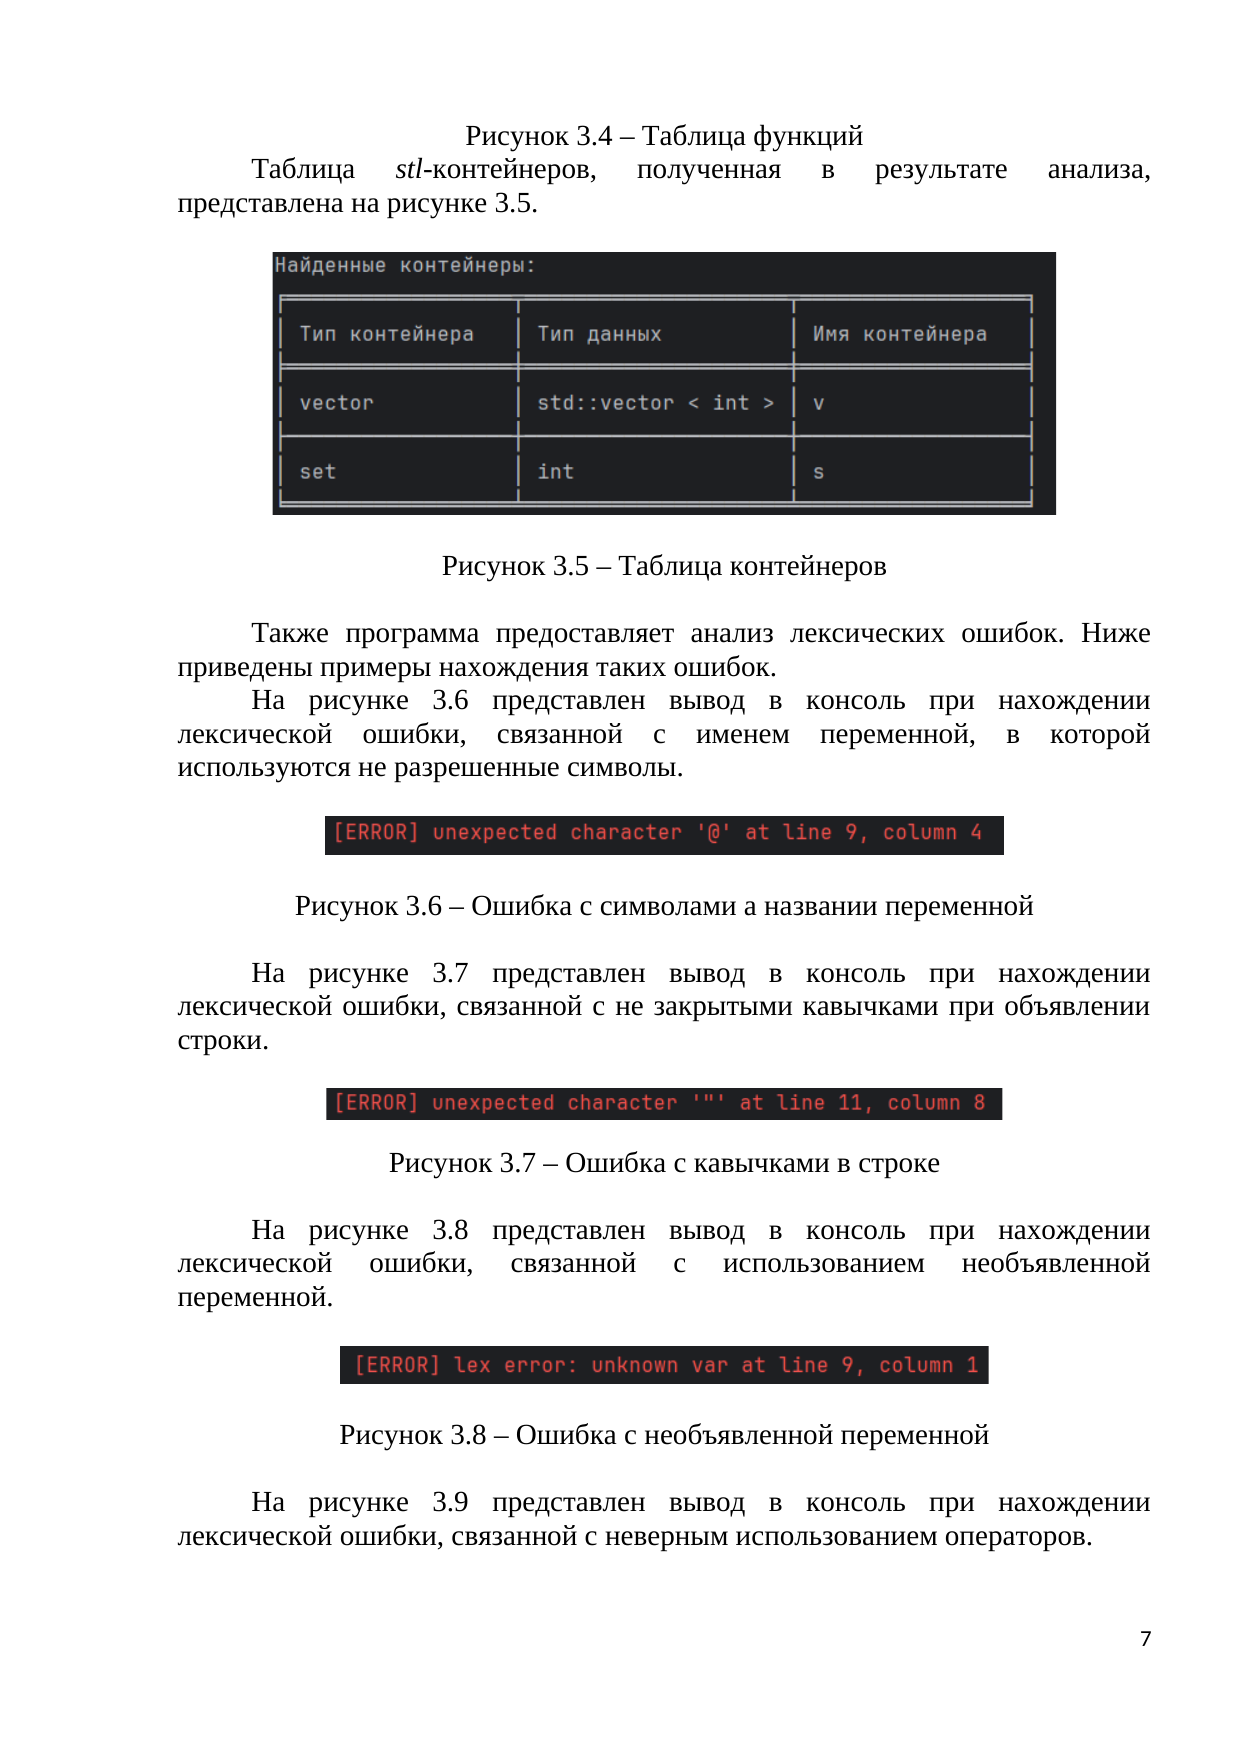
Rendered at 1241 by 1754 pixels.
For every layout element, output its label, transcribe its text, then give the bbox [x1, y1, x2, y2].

text Рисунок 3.4 – Таблица функций [177, 118, 1152, 152]
text На рисунке 3.7 представлен вывод в консоль при нахождении лексической ошибки, связанной с не закрытыми кавычками при объявлении строки. [177, 955, 1152, 1055]
text Рисунок 3.6 – Ошибка с символами а названии переменной [177, 888, 1152, 921]
text На рисунке 3.8 представлен вывод в консоль при нахождении лексической ошибки, связанной с использованием необъявленной переменной. [177, 1212, 1152, 1312]
text Таблица stl-контейнеров, полученная в результате анализа, представлена на рисунке 3.5. [177, 152, 1152, 219]
text Рисунок 3.5 – Таблица контейнеров [177, 548, 1152, 582]
text На рисунке 3.6 представлен вывод в консоль при нахождении лексической ошибки, связанной с именем переменной, в которой используются не разрешенные символы. [177, 682, 1152, 783]
text Также программа предоставляет анализ лексических ошибок. Ниже приведены примеры нахождения таких ошибок. [177, 615, 1152, 682]
picture [272, 252, 1057, 515]
picture [325, 816, 1004, 855]
text Рисунок 3.8 – Ошибка с необъявленной переменной [177, 1417, 1152, 1451]
text На рисунке 3.9 представлен вывод в консоль при нахождении лексической ошибки, связанной с неверным использованием операторов. [177, 1484, 1152, 1551]
picture [326, 1088, 1003, 1120]
text Рисунок 3.7 – Ошибка с кавычками в строке [177, 1145, 1152, 1178]
picture [340, 1346, 989, 1384]
